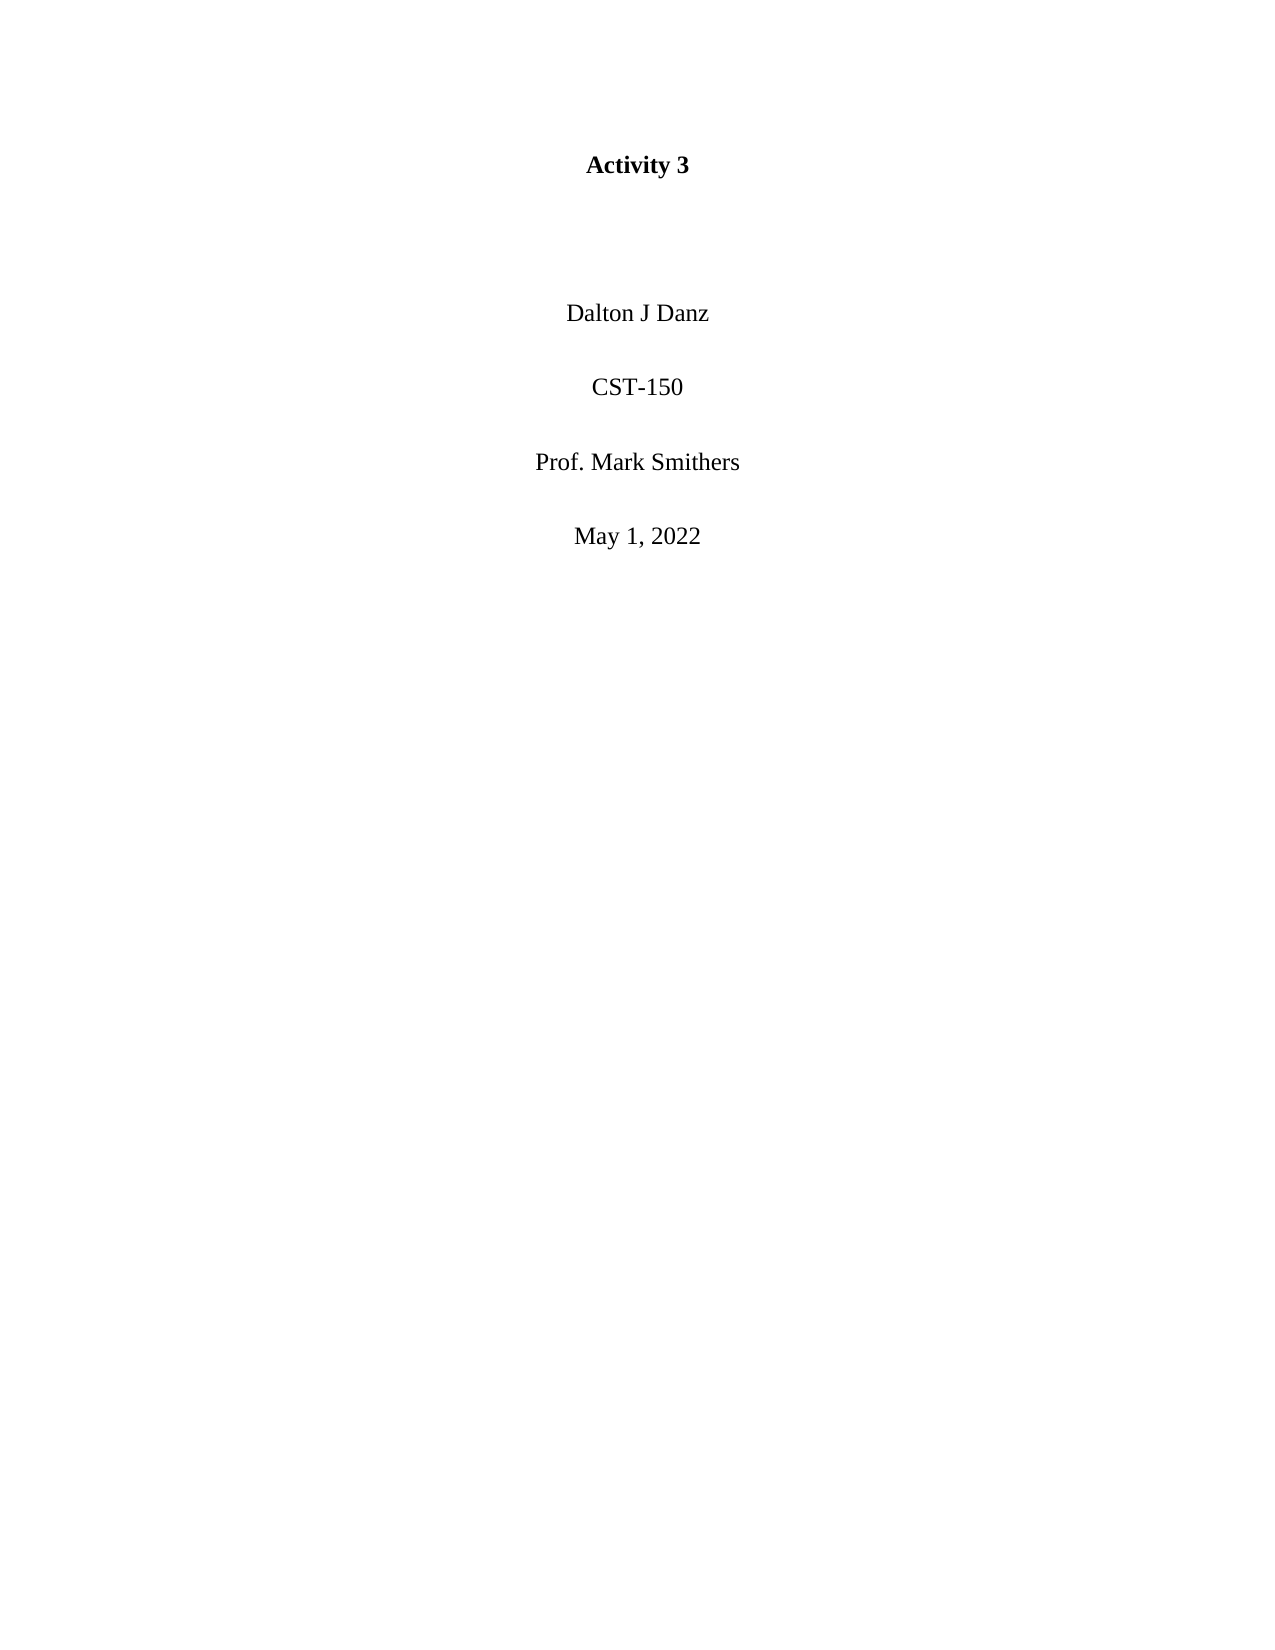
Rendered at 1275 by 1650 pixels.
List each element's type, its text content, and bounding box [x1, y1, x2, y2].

text Prof. Mark Smithers [150, 447, 1125, 475]
text Dalton J Danz [150, 298, 1125, 327]
text Activity 3 [150, 150, 1125, 179]
text CST-150 [150, 372, 1125, 401]
text May 1, 2022 [150, 521, 1125, 549]
